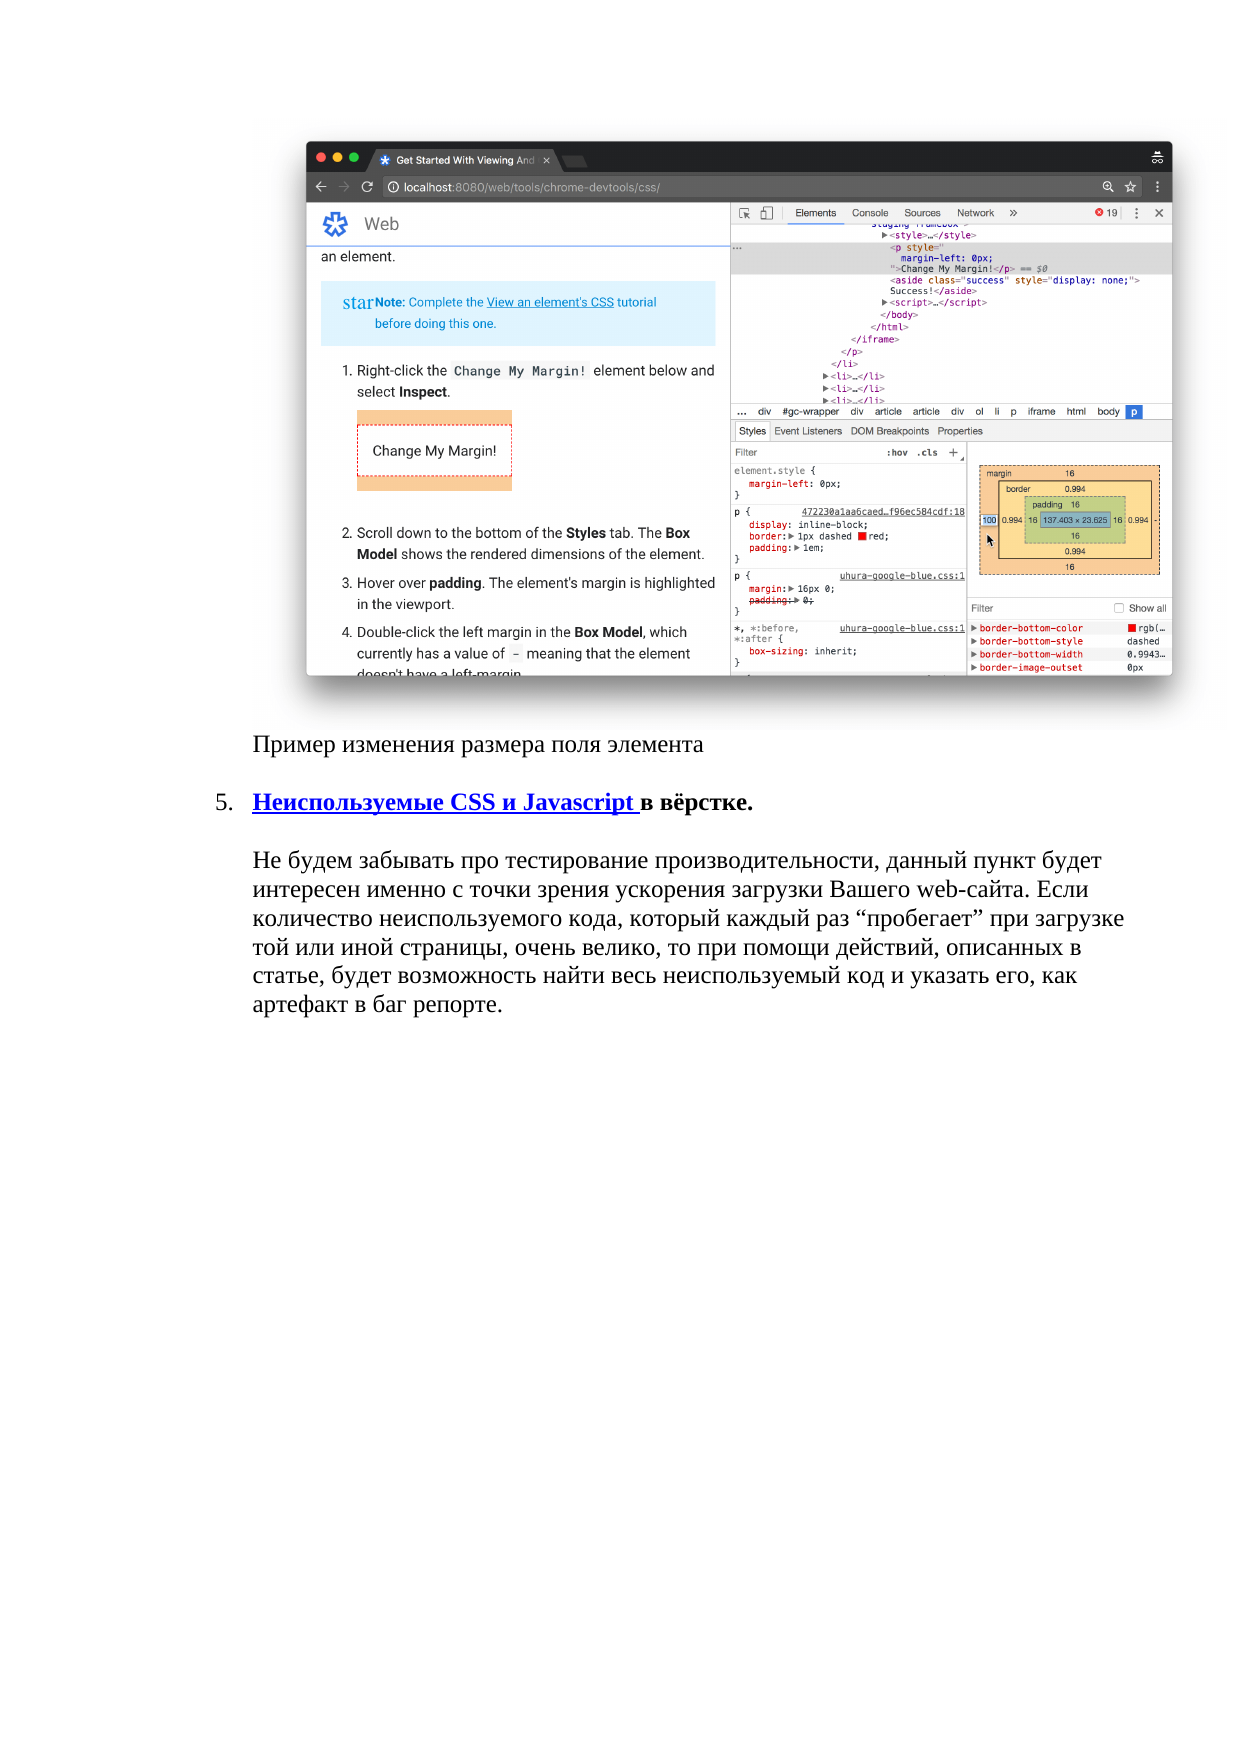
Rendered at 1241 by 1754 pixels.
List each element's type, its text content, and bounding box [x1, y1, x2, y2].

picture [252, 118, 1227, 730]
list Неиспользуемые CSS и Javascript в вёрстке. [215, 787, 1152, 816]
text Не будем забывать про тестирование производительности, данный пункт будет интересен именно с точки зрения ускорения загрузки Вашего web-сайта. Если количество неиспользуемого кода, который каждый раз “пробегает” при загрузке той или иной страницы, очень велико, то при помощи действий, описанных в статье, будет возможность найти весь неиспользуемый код и указать его, как артефакт в баг репорте. [252, 845, 1152, 1018]
text Пример изменения размера поля элемента [252, 730, 1152, 758]
